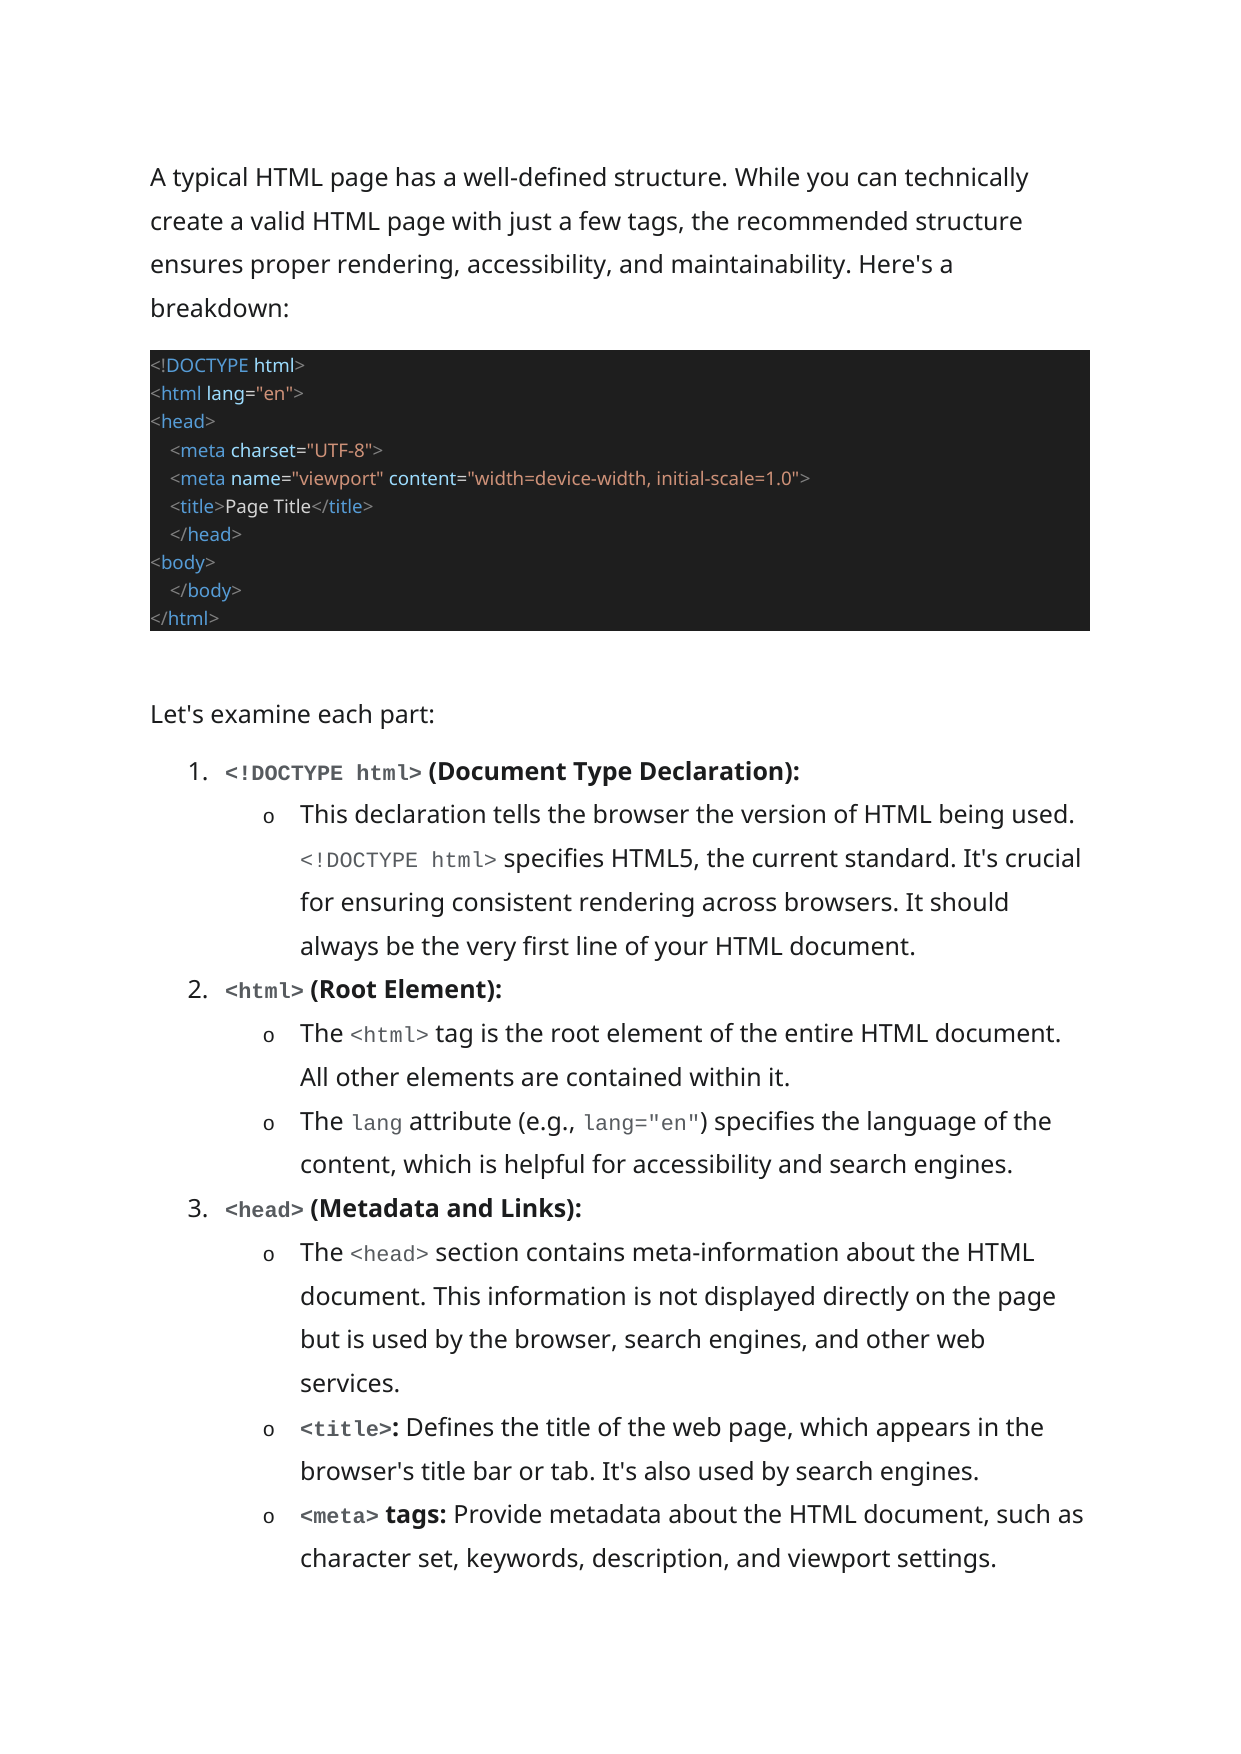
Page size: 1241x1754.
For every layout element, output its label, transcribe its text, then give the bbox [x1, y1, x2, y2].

text </body> [150, 575, 1090, 603]
text <meta name="viewport" content="width=device-width, initial-scale=1.0"> [150, 462, 1090, 491]
list <html> (Root Element): [187, 962, 1090, 1006]
text <meta charset="UTF-8"> [150, 434, 1090, 462]
text Let's examine each part: [150, 687, 1090, 731]
list The lang attribute (e.g., lang="en") specifies the language of the content, which is helpful for accessibility and search engines. [262, 1094, 1090, 1181]
text <!DOCTYPE html> [150, 350, 1090, 378]
list <title>: Defines the title of the web page, which appears in the browser's title bar or tab. It's also used by search engines. [262, 1400, 1090, 1487]
text <body> [150, 547, 1090, 575]
list The <html> tag is the root element of the entire HTML document. All other elements are contained within it. [262, 1006, 1090, 1094]
list The <head> section contains meta-information about the HTML document. This information is not displayed directly on the page but is used by the browser, search engines, and other web services. [262, 1225, 1090, 1400]
text </html> [150, 603, 1090, 631]
text A typical HTML page has a well-defined structure. While you can technically create a valid HTML page with just a few tags, the recommended structure ensures proper rendering, accessibility, and maintainability. Here's a breakdown: [150, 150, 1090, 325]
text <title>Page Title</title> [150, 491, 1090, 519]
list <head> (Metadata and Links): [187, 1181, 1090, 1225]
list <!DOCTYPE html> (Document Type Declaration): [187, 744, 1090, 787]
text <head> [150, 406, 1090, 434]
text <html lang="en"> [150, 378, 1090, 406]
list This declaration tells the browser the version of HTML being used. <!DOCTYPE html> specifies HTML5, the current standard. It's crucial for ensuring consistent rendering across browsers. It should always be the very first line of your HTML document. [262, 787, 1090, 962]
list <meta> tags: Provide metadata about the HTML document, such as character set, keywords, description, and viewport settings. [262, 1487, 1090, 1575]
text </head> [150, 519, 1090, 547]
